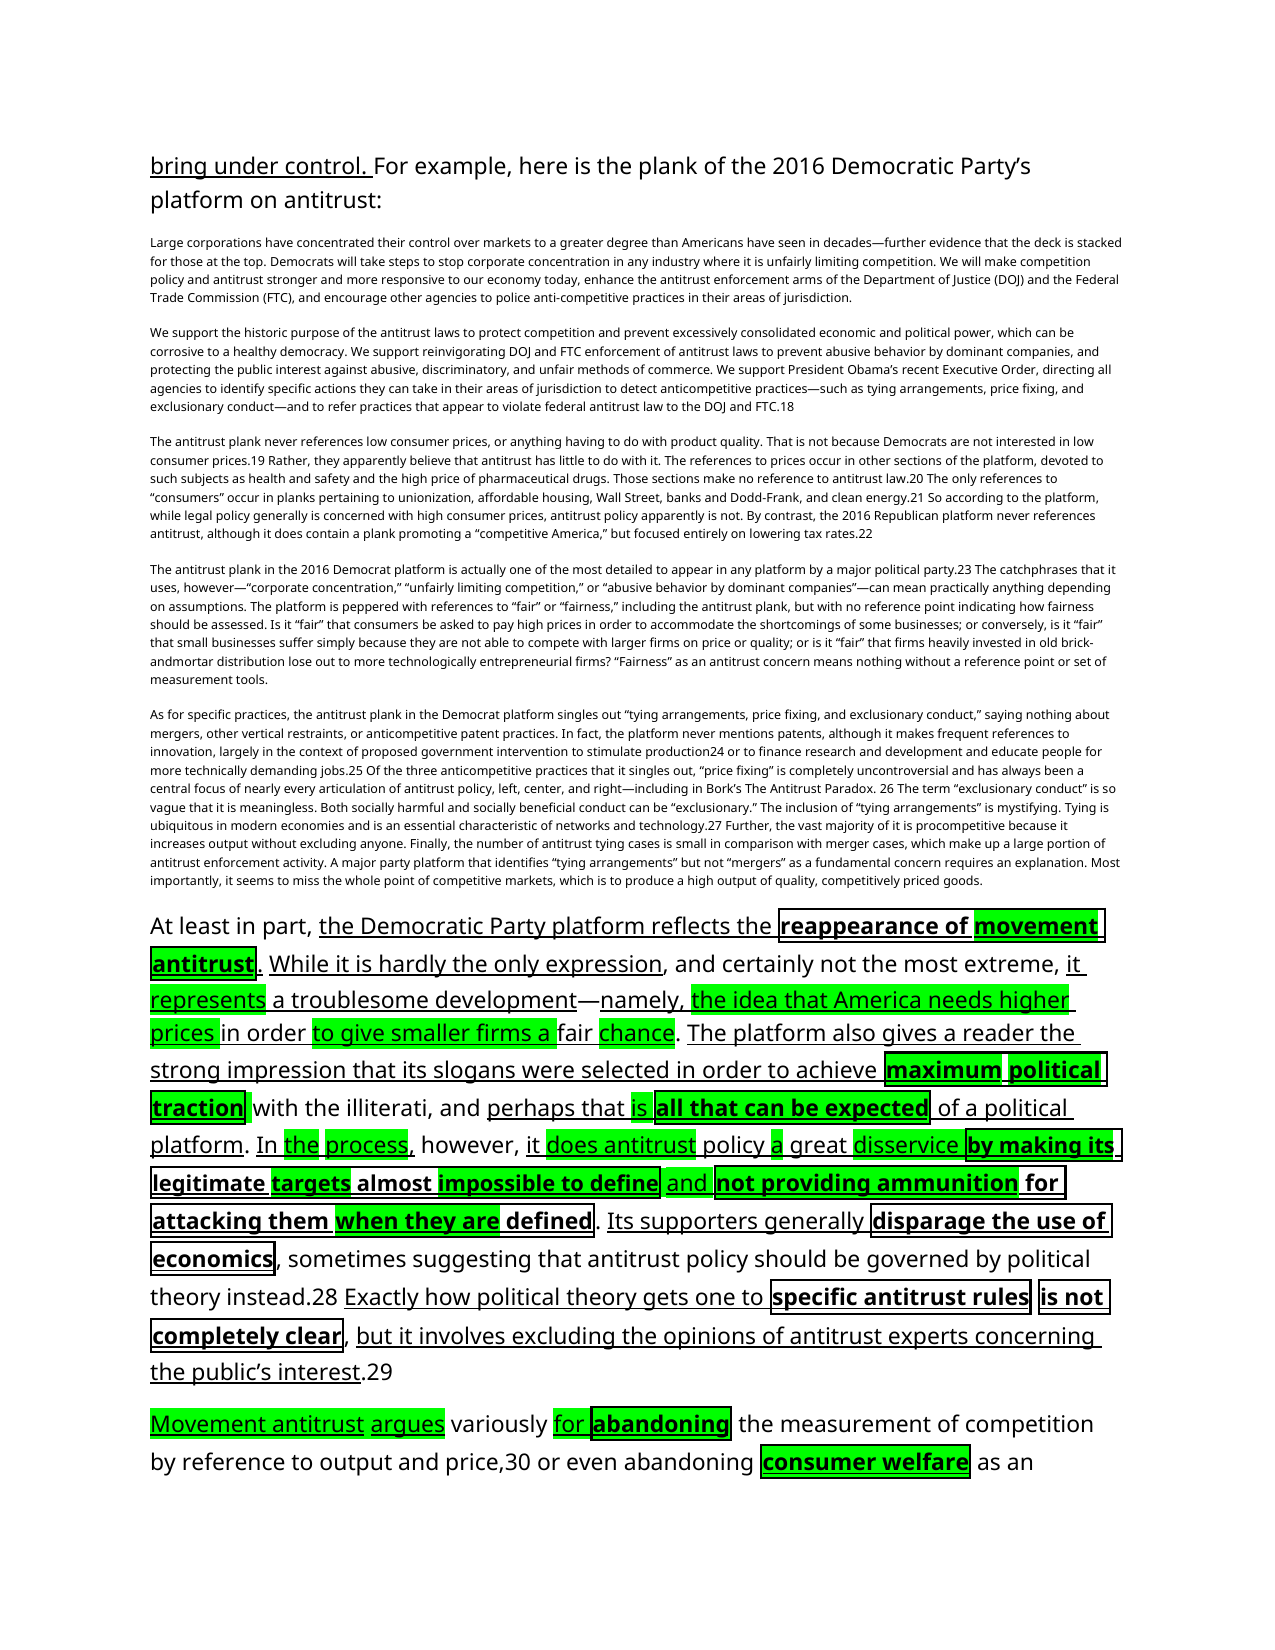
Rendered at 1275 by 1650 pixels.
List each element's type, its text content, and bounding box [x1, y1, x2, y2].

text The antitrust plank in the 2016 Democrat platform is actually one of the most detailed to appear in any platform by a major political party.23 The catchphrases that it uses, however—“corporate concentration,” “unfairly limiting competition,” or “abusive behavior by dominant companies”—can mean practically anything depending on assumptions. The platform is peppered with references to “fair” or “fairness,” including the antitrust plank, but with no reference point indicating how fairness should be assessed. Is it “fair” that consumers be asked to pay high prices in order to accommodate the shortcomings of some businesses; or conversely, is it “fair” that small businesses suffer simply because they are not able to compete with larger firms on price or quality; or is it “fair” that firms heavily invested in old brick-andmortar distribution lose out to more technologically entrepreneurial firms? “Fairness” as an antitrust concern means nothing without a reference point or set of measurement tools. [150, 561, 1125, 688]
text The antitrust plank never references low consumer prices, or anything having to do with product quality. That is not because Democrats are not interested in low consumer prices.19 Rather, they apparently believe that antitrust has little to do with it. The references to prices occur in other sections of the platform, devoted to such subjects as health and safety and the high price of pharmaceutical drugs. Those sections make no reference to antitrust law.20 The only references to “consumers” occur in planks pertaining to unionization, affordable housing, Wall Street, banks and Dodd-Frank, and clean energy.21 So according to the platform, while legal policy generally is concerned with high consumer prices, antitrust policy apparently is not. By contrast, the 2016 Republican platform never references antitrust, although it does contain a plank promoting a “competitive America,” but focused entirely on lowering tax rates.22 [150, 433, 1125, 543]
text At least in part, the Democratic Party platform reflects the reappearance of movement antitrust. While it is hardly the only expression, and certainly not the most extreme, it represents a troublesome development—namely, the idea that America needs higher prices in order to give smaller firms a fair chance. The platform also gives a reader the strong impression that its slogans were selected in order to achieve maximum political traction with the illiterati, and perhaps that is all that can be expected of a political platform. In the process, however, it does antitrust policy a great disservice by making its legitimate targets almost impossible to define and not providing ammunition for attacking them when they are defined. Its supporters generally disparage the use of economics, sometimes suggesting that antitrust policy should be governed by political theory instead.28 Exactly how political theory gets one to specific antitrust rules is not completely clear, but it involves excluding the opinions of antitrust experts concerning the public’s interest.29 [150, 907, 1125, 1387]
text We support the historic purpose of the antitrust laws to protect competition and prevent excessively consolidated economic and political power, which can be corrosive to a healthy democracy. We support reinvigorating DOJ and FTC enforcement of antitrust laws to prevent abusive behavior by dominant companies, and protecting the public interest against abusive, discriminatory, and unfair methods of commerce. We support President Obama’s recent Executive Order, directing all agencies to identify specific actions they can take in their areas of jurisdiction to detect anticompetitive practices—such as tying arrangements, price fixing, and exclusionary conduct—and to refer practices that appear to violate federal antitrust law to the DOJ and FTC.18 [150, 324, 1125, 415]
text As for specific practices, the antitrust plank in the Democrat platform singles out “tying arrangements, price fixing, and exclusionary conduct,” saying nothing about mergers, other vertical restraints, or anticompetitive patent practices. In fact, the platform never mentions patents, although it makes frequent references to innovation, largely in the context of proposed government intervention to stimulate production24 or to finance research and development and educate people for more technically demanding jobs.25 Of the three anticompetitive practices that it singles out, “price fixing” is completely uncontroversial and has always been a central focus of nearly every articulation of antitrust policy, left, center, and right—including in Bork’s The Antitrust Paradox. 26 The term “exclusionary conduct” is so vague that it is meaningless. Both socially harmful and socially beneficial conduct can be “exclusionary.” The inclusion of “tying arrangements” is mystifying. Tying is ubiquitous in modern economies and is an essential characteristic of networks and technology.27 Further, the vast majority of it is procompetitive because it increases output without excluding anyone. Finally, the number of antitrust tying cases is small in comparison with merger cases, which make up a large portion of antitrust enforcement activity. A major party platform that identifies “tying arrangements” but not “mergers” as a fundamental concern requires an explanation. Most importantly, it seems to miss the whole point of competitive markets, which is to produce a high output of quality, competitively priced goods. [150, 706, 1125, 889]
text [150, 150, 1125, 215]
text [150, 1406, 1125, 1479]
text Large corporations have concentrated their control over markets to a greater degree than Americans have seen in decades—further evidence that the deck is stacked for those at the top. Democrats will take steps to stop corporate concentration in any industry where it is unfairly limiting competition. We will make competition policy and antitrust stronger and more responsive to our economy today, enhance the antitrust enforcement arms of the Department of Justice (DOJ) and the Federal Trade Commission (FTC), and encourage other agencies to police anti-competitive practices in their areas of jurisdiction. [150, 234, 1125, 307]
